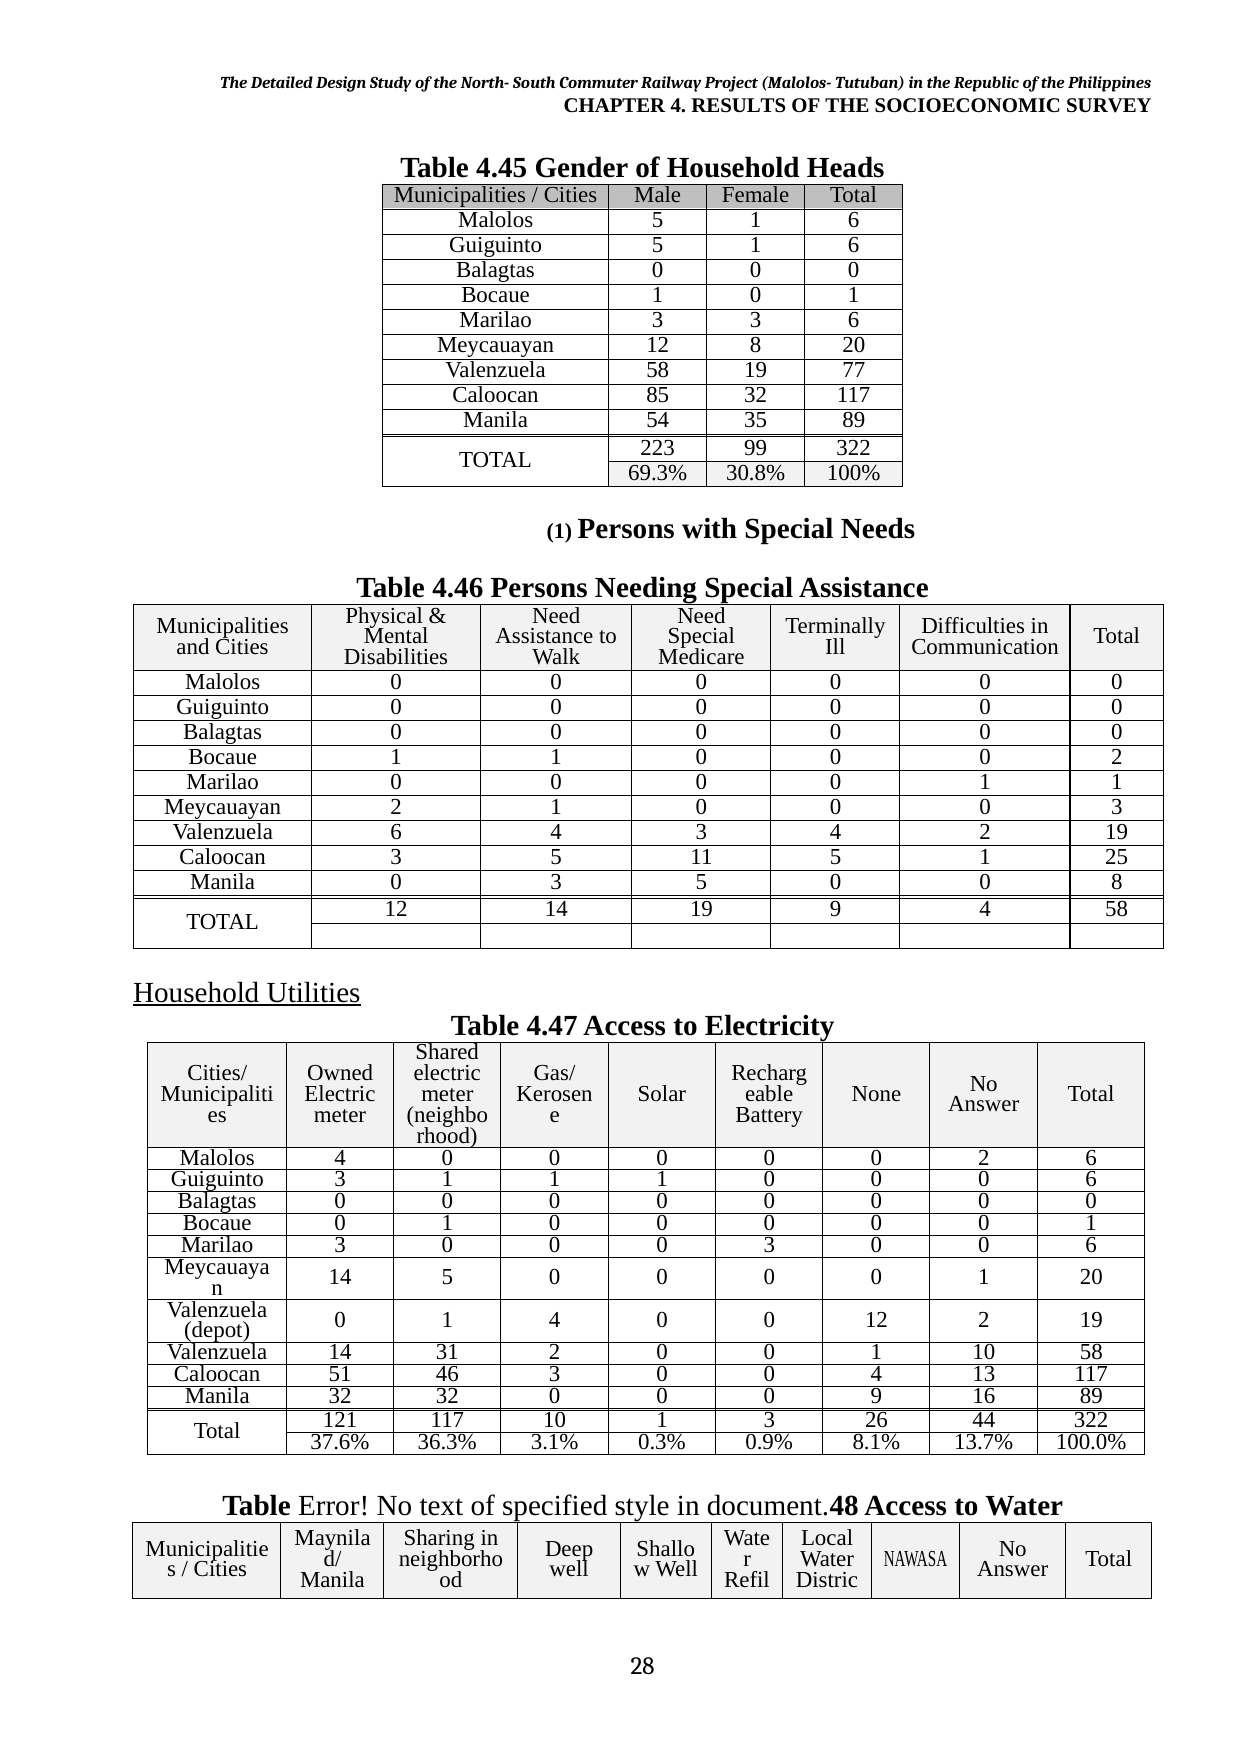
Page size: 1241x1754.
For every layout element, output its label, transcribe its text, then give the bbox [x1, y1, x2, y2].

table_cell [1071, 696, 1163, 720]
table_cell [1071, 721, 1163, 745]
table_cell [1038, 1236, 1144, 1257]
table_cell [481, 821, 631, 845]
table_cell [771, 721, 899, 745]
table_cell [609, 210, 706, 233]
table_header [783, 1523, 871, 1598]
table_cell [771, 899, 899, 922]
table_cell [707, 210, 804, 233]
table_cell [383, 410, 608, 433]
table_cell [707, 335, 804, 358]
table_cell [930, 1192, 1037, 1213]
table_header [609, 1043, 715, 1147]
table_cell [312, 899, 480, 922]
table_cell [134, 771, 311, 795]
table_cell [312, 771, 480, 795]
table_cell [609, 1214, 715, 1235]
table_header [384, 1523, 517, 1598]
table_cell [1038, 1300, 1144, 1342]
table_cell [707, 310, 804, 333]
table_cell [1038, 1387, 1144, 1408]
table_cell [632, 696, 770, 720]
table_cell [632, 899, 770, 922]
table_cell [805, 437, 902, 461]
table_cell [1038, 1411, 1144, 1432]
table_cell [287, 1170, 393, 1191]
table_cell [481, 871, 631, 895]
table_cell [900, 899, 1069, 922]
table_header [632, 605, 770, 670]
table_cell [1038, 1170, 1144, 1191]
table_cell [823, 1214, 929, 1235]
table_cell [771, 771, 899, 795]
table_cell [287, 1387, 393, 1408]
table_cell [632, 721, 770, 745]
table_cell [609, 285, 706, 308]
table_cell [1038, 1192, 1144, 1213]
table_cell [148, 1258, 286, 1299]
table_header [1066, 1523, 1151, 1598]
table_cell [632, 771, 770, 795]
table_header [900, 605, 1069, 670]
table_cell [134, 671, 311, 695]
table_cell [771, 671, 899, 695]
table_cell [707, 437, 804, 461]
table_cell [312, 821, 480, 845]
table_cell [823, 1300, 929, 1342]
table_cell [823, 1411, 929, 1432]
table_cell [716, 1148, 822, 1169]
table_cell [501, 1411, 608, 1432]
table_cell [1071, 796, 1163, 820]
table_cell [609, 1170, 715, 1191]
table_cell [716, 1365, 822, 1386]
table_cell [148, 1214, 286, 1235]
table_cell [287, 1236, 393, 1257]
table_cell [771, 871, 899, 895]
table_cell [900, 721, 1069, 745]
text Table 4.45 Gender of Household Heads [133, 150, 1152, 183]
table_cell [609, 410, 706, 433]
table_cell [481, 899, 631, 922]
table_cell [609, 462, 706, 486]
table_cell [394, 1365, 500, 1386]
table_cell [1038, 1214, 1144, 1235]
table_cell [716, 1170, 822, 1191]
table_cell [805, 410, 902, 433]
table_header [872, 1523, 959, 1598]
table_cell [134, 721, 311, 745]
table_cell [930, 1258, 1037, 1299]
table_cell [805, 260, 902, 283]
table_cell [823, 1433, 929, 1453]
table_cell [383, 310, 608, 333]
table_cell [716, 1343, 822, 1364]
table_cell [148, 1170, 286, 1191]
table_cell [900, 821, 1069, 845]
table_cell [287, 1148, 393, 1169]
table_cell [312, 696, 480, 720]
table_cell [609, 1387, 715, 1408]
list Household Utilities [133, 975, 1152, 1008]
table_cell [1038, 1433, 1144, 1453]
subtitle Persons with Special Needs [546, 512, 1152, 545]
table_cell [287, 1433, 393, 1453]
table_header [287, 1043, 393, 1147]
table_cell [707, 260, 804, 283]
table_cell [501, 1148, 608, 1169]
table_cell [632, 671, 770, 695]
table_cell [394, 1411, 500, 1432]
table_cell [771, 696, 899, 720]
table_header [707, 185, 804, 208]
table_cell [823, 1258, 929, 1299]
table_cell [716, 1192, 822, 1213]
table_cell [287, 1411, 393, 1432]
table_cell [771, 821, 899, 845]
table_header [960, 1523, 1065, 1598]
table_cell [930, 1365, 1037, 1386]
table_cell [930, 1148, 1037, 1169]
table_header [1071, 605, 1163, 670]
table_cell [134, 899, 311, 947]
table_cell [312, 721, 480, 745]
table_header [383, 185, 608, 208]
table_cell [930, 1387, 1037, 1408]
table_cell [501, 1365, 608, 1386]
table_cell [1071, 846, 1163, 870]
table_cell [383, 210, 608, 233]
text Table 4.47 Access to Electricity [133, 1008, 1152, 1042]
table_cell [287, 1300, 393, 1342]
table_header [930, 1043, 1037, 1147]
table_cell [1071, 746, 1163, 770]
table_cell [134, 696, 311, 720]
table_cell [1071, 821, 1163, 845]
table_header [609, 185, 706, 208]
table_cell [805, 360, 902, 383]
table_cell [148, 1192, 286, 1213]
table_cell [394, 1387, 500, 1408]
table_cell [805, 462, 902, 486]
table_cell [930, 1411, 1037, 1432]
text Table Error! No text of specified style in document.48 Access to Water [133, 1488, 1152, 1522]
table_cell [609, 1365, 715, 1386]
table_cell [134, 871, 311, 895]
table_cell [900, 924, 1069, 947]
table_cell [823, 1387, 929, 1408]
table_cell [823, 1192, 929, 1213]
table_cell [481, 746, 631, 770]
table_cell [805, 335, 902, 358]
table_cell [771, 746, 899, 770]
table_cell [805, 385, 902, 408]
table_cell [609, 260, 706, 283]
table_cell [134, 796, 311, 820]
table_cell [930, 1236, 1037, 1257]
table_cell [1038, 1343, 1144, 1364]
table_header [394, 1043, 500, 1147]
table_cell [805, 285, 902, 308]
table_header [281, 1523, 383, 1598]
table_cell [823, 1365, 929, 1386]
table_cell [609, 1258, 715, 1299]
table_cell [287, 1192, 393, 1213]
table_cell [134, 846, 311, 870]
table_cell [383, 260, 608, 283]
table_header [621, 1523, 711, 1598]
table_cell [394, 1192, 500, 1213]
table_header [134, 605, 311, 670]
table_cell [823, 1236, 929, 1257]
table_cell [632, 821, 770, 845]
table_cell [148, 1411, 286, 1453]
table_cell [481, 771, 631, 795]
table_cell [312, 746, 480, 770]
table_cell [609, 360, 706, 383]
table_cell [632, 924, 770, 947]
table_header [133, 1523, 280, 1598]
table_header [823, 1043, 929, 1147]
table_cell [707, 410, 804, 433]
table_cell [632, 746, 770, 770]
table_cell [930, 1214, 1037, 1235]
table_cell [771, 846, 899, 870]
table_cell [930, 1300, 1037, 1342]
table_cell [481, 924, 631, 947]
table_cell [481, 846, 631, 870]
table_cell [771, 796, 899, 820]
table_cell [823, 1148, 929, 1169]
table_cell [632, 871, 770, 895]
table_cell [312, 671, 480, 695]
text Table 4.46 Persons Needing Special Assistance [133, 570, 1152, 604]
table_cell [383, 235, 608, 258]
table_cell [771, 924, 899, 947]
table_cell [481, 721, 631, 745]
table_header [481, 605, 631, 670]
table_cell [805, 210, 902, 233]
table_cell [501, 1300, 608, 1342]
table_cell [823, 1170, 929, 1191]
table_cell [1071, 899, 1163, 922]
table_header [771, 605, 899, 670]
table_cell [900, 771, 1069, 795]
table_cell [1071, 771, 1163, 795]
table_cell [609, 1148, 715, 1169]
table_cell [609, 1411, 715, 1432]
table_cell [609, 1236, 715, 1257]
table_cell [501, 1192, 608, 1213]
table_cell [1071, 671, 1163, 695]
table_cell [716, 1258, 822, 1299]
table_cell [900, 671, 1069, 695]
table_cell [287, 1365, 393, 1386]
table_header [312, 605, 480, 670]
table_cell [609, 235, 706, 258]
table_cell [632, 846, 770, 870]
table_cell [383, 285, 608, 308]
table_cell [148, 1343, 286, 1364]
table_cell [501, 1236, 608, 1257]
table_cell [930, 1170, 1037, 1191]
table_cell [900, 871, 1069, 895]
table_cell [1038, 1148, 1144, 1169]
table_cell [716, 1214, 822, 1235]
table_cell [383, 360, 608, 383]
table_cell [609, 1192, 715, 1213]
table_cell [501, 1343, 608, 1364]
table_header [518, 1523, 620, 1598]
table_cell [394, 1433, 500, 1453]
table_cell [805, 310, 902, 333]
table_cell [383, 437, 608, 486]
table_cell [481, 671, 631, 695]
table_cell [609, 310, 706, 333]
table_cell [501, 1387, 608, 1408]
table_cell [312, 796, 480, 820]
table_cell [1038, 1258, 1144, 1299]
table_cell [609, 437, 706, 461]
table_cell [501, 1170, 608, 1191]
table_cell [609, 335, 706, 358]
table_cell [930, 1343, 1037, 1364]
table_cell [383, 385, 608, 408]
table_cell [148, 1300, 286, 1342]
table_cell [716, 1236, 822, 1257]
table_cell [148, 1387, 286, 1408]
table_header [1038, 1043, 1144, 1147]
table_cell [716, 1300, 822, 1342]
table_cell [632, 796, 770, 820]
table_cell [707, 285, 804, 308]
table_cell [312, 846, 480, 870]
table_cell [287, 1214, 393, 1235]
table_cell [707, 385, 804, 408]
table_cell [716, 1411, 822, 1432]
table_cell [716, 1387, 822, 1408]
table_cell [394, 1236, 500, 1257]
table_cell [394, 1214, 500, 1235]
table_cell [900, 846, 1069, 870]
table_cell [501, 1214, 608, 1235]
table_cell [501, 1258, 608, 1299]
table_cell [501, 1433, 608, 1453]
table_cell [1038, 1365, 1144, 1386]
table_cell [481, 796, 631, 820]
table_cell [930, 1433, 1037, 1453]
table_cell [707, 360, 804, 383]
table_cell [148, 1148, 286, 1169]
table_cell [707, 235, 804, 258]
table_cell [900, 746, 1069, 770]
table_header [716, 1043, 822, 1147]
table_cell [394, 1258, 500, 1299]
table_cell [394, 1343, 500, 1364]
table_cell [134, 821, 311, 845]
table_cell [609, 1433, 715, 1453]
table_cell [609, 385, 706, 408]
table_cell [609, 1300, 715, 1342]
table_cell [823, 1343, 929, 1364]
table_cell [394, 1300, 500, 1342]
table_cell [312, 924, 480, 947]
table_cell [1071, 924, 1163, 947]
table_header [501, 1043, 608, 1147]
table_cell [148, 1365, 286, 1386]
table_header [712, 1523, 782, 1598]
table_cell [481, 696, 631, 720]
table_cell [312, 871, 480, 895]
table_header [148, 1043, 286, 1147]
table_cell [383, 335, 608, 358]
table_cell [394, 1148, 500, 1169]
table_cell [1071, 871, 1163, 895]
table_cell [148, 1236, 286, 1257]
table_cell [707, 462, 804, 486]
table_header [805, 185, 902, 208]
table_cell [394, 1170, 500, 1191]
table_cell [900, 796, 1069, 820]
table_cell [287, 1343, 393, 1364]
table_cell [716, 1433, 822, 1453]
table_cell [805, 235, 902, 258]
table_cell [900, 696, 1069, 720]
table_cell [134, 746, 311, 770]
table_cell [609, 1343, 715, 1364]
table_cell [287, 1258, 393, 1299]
